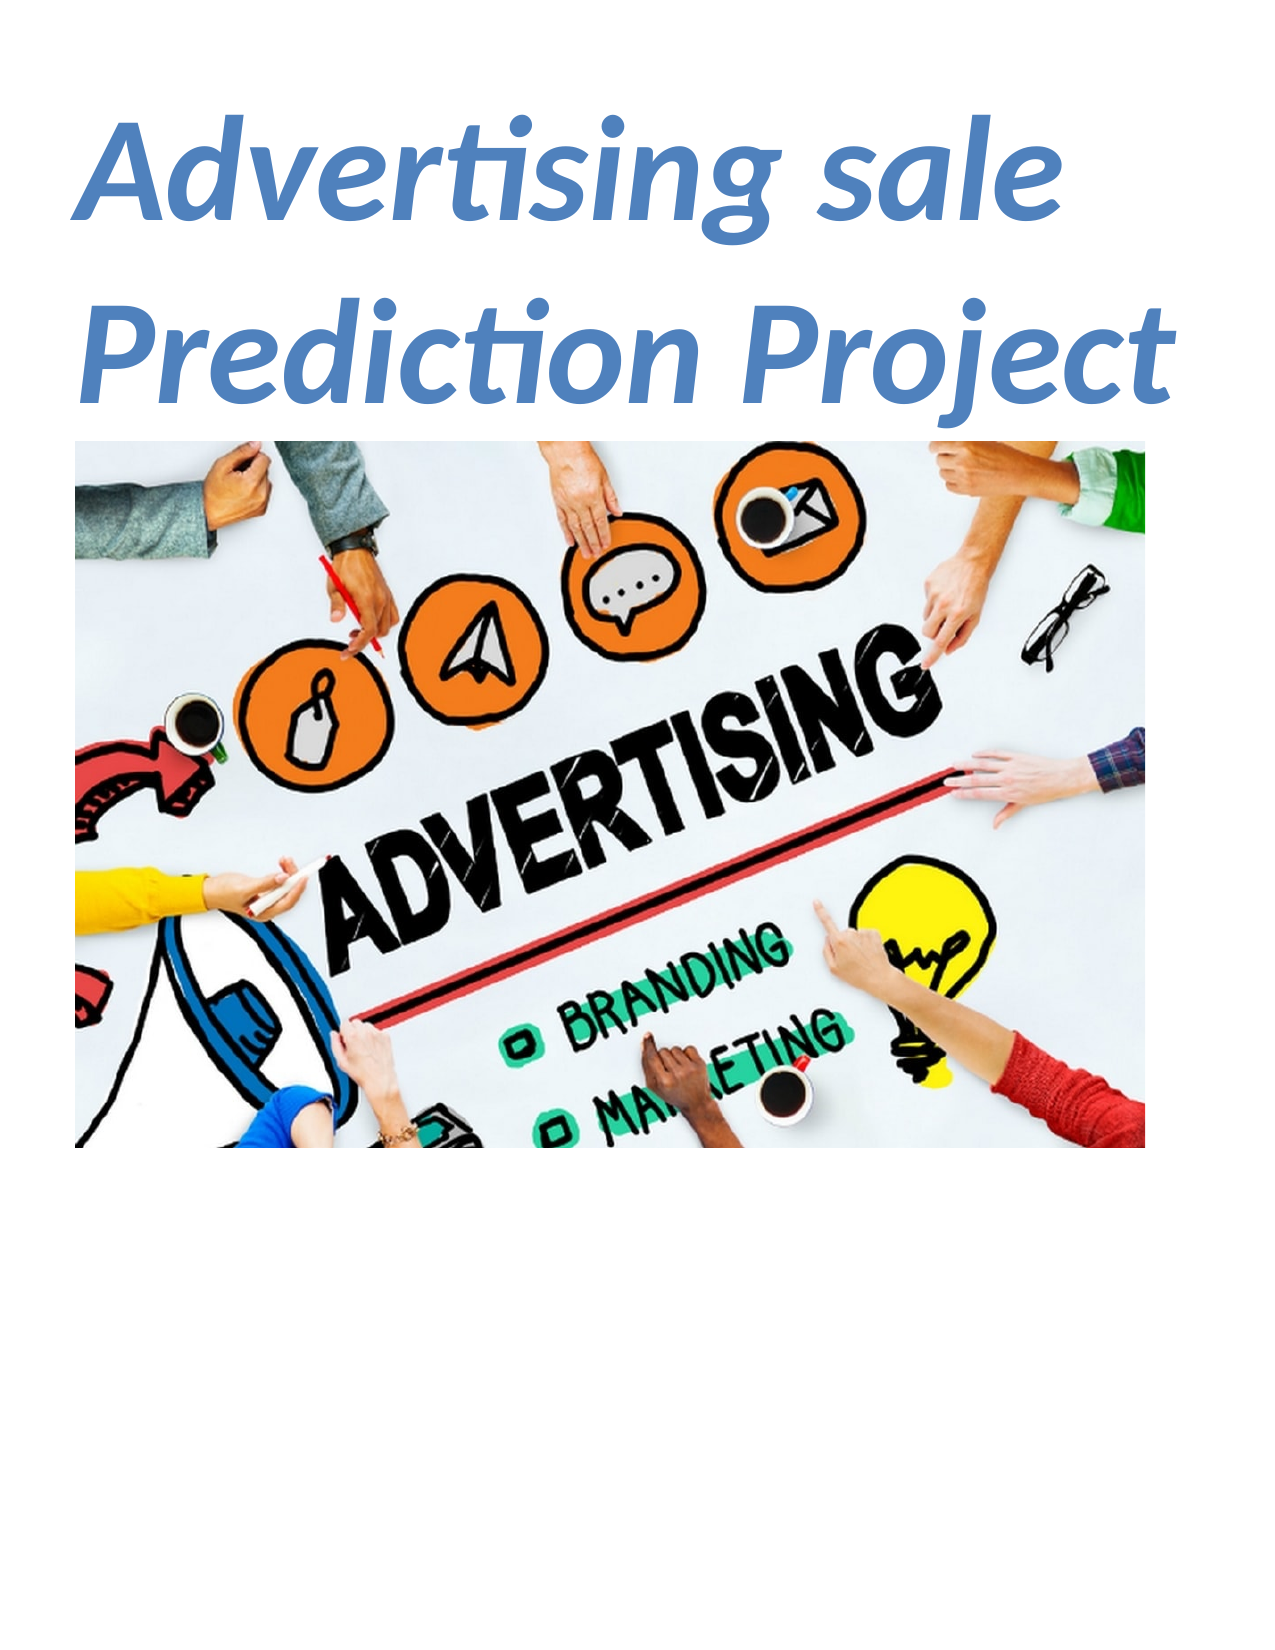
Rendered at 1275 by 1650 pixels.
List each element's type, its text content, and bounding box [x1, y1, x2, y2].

picture [75, 441, 1146, 1148]
